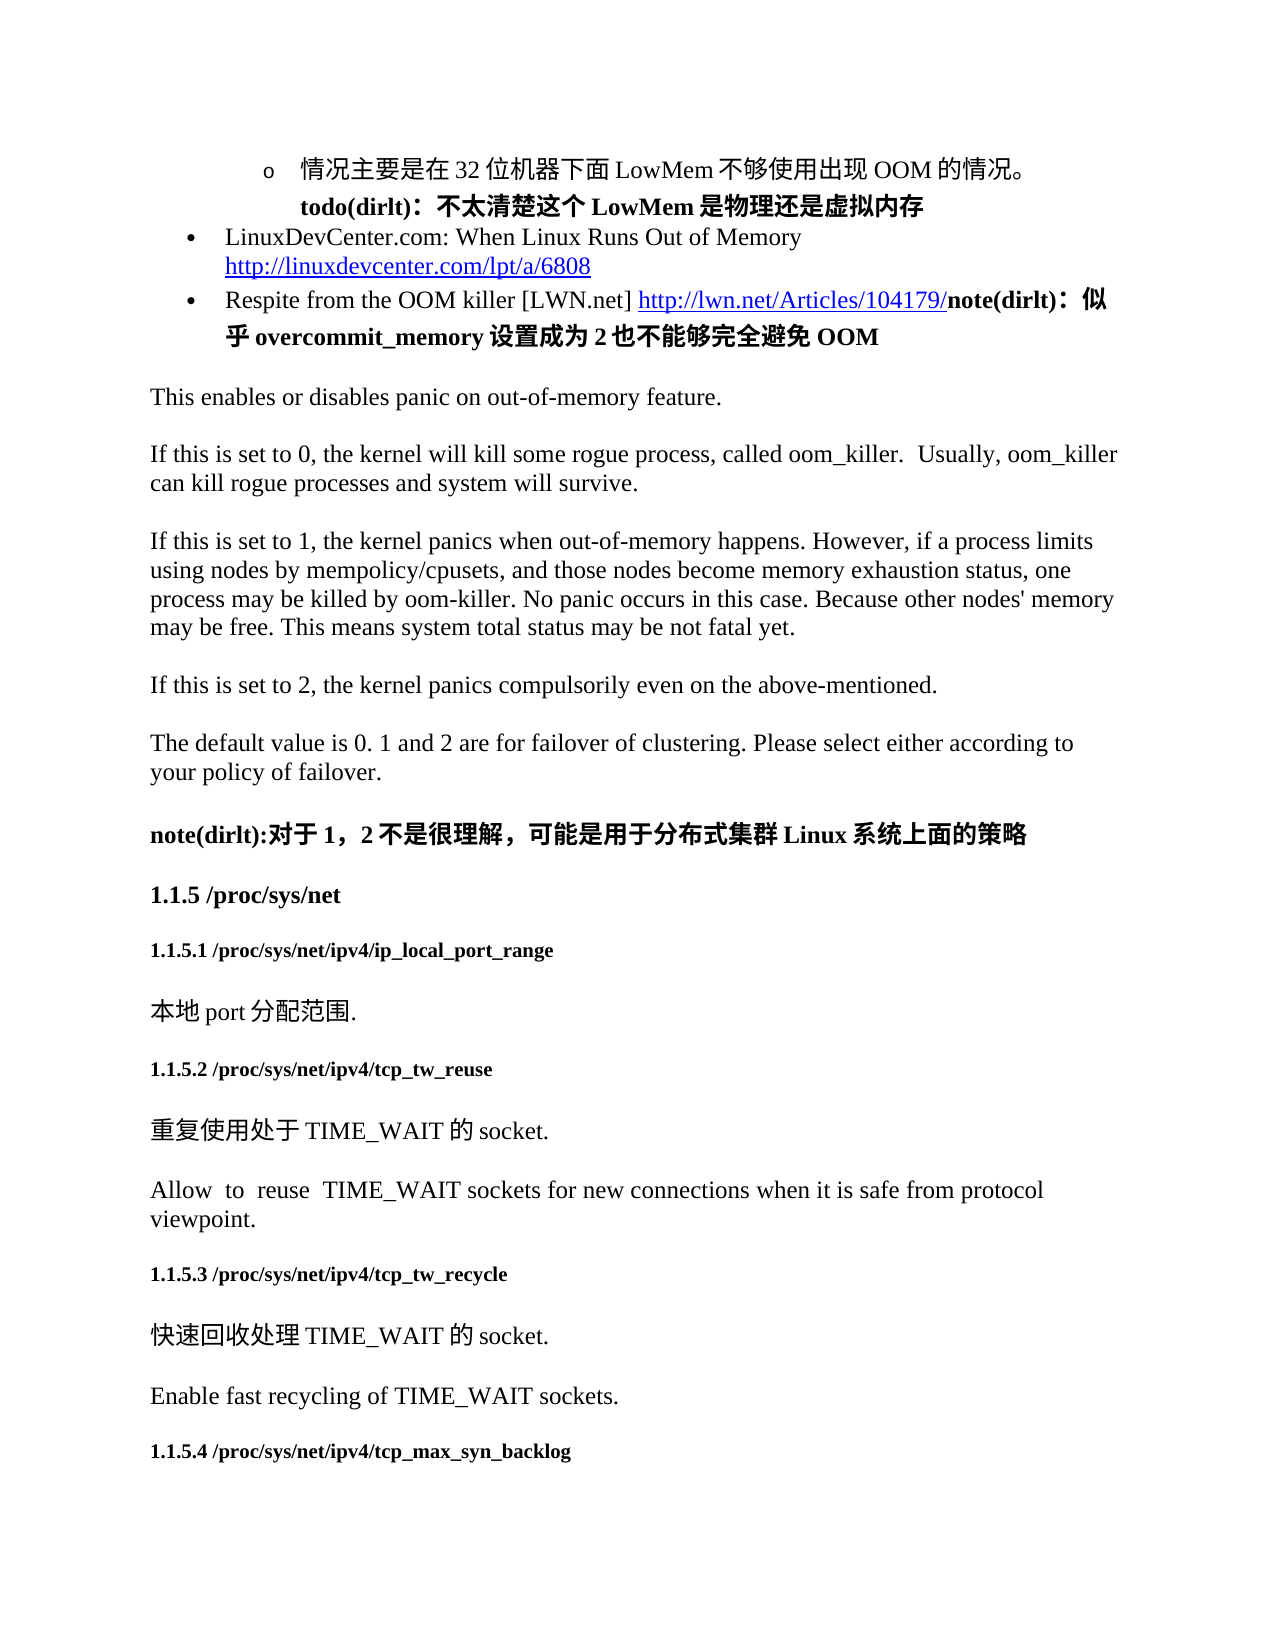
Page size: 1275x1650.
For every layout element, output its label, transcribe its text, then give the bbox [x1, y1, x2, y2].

text 1.1.5 /proc/sys/net [150, 880, 1125, 909]
text If this is set to 2, the kernel panics compulsorily even on the above-mentioned. [150, 670, 1125, 699]
text 1.1.5.4 /proc/sys/net/ipv4/tcp_max_syn_backlog [150, 1439, 1125, 1463]
text 1.1.5.2 /proc/sys/net/ipv4/tcp_tw_reuse [150, 1057, 1125, 1081]
text note(dirlt):对于1，2不是很理解，可能是用于分布式集群Linux系统上面的策略 [150, 815, 1125, 851]
text 1.1.5.3 /proc/sys/net/ipv4/tcp_tw_recycle [150, 1262, 1125, 1286]
text The default value is 0. 1 and 2 are for failover of clustering. Please select either according to your policy of failover. [150, 728, 1125, 786]
text Enable fast recycling of TIME_WAIT sockets. [150, 1381, 1125, 1410]
list 情况主要是在32位机器下面LowMem不够使用出现OOM的情况。 todo(dirlt)：不太清楚这个LowMem是物理还是虚拟内存 [262, 150, 1125, 222]
text 重复使用处于TIME_WAIT的socket. [150, 1110, 1125, 1146]
list Respite from the OOM killer [LWN.net] http://lwn.net/Articles/104179/note(dirlt)：似乎overcommit_memory设置成为2也不能够完全避免OOM [187, 280, 1125, 352]
text Allow to reuse TIME_WAIT sockets for new connections when it is safe from protocol viewpoint. [150, 1176, 1125, 1233]
text If this is set to 1, the kernel panics when out-of-memory happens. However, if a process limits using nodes by mempolicy/cpusets, and those nodes become memory exhaustion status, one process may be killed by oom-killer. No panic occurs in this case. Because other nodes' memory may be free. This means system total status may be not fatal yet. [150, 526, 1125, 641]
list LinuxDevCenter.com: When Linux Runs Out of Memory http://linuxdevcenter.com/lpt/a/6808 [187, 222, 1125, 280]
text This enables or disables panic on out-of-memory feature. [150, 382, 1125, 410]
text 快速回收处理TIME_WAIT的socket. [150, 1316, 1125, 1352]
text 1.1.5.1 /proc/sys/net/ipv4/ip_local_port_range [150, 938, 1125, 962]
text If this is set to 0, the kernel will kill some rogue process, called oom_killer. Usually, oom_killer can kill rogue processes and system will survive. [150, 439, 1125, 497]
text 本地port分配范围. [150, 992, 1125, 1028]
